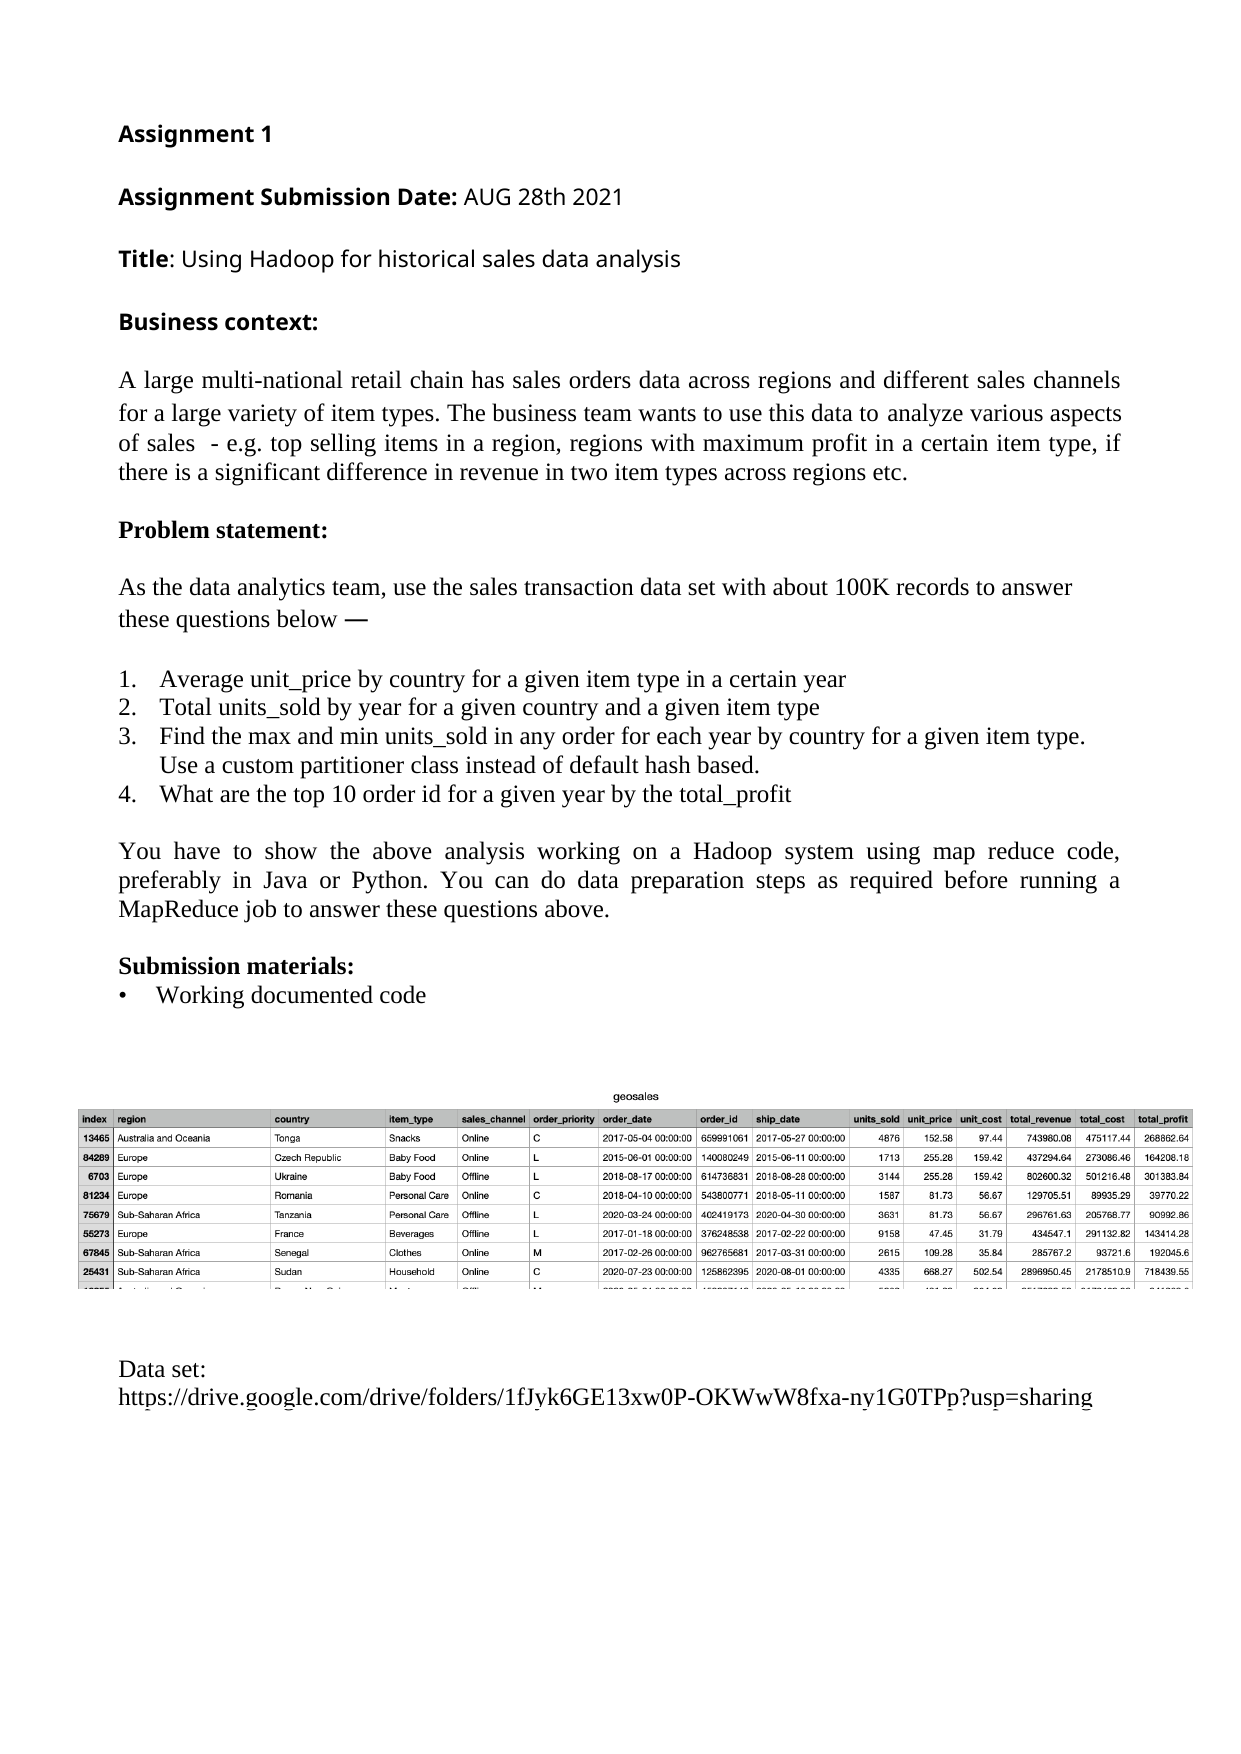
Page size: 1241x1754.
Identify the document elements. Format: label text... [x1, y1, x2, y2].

list Find the max and min units_sold in any order for each year by country for a given item type. Use a custom partitioner class instead of default hash based. [118, 721, 1122, 779]
list Working documented code [118, 980, 1122, 1009]
text Assignment 1 [118, 118, 1122, 149]
text Problem statement: [118, 515, 1122, 543]
text Assignment Submission Date: AUG 28th 2021 [118, 181, 1122, 212]
text Submission materials: [118, 951, 1122, 980]
picture [68, 1083, 1239, 1289]
list Total units_sold by year for a given country and a given item type [118, 692, 1122, 721]
text As the data analytics team, use the sales transaction data set with about 100K records to answer these questions below — [118, 572, 1122, 635]
text You have to show the above analysis working on a Hadoop system using map reduce code, preferably in Java or Python. You can do data preparation steps as required before running a MapReduce job to answer these questions above. [118, 836, 1122, 922]
text Business context: [118, 306, 1122, 337]
list Average unit_price by country for a given item type in a certain year [118, 664, 1122, 692]
text https://drive.google.com/drive/folders/1fJyk6GE13xw0P-OKWwW8fxa-ny1G0TPp?usp=sharing [118, 1382, 1122, 1411]
text Title: Using Hadoop for historical sales data analysis [118, 243, 1122, 274]
text Data set: [118, 1354, 1122, 1382]
text A large multi-national retail chain has sales orders data across regions and different sales channels for a large variety of item types. The business team wants to use this data to analyze various aspects of sales - e.g. top selling items in a region, regions with maximum profit in a certain item type, if there is a significant difference in revenue in two item types across regions etc. [118, 366, 1122, 486]
list What are the top 10 order id for a given year by the total_profit [118, 779, 1122, 807]
